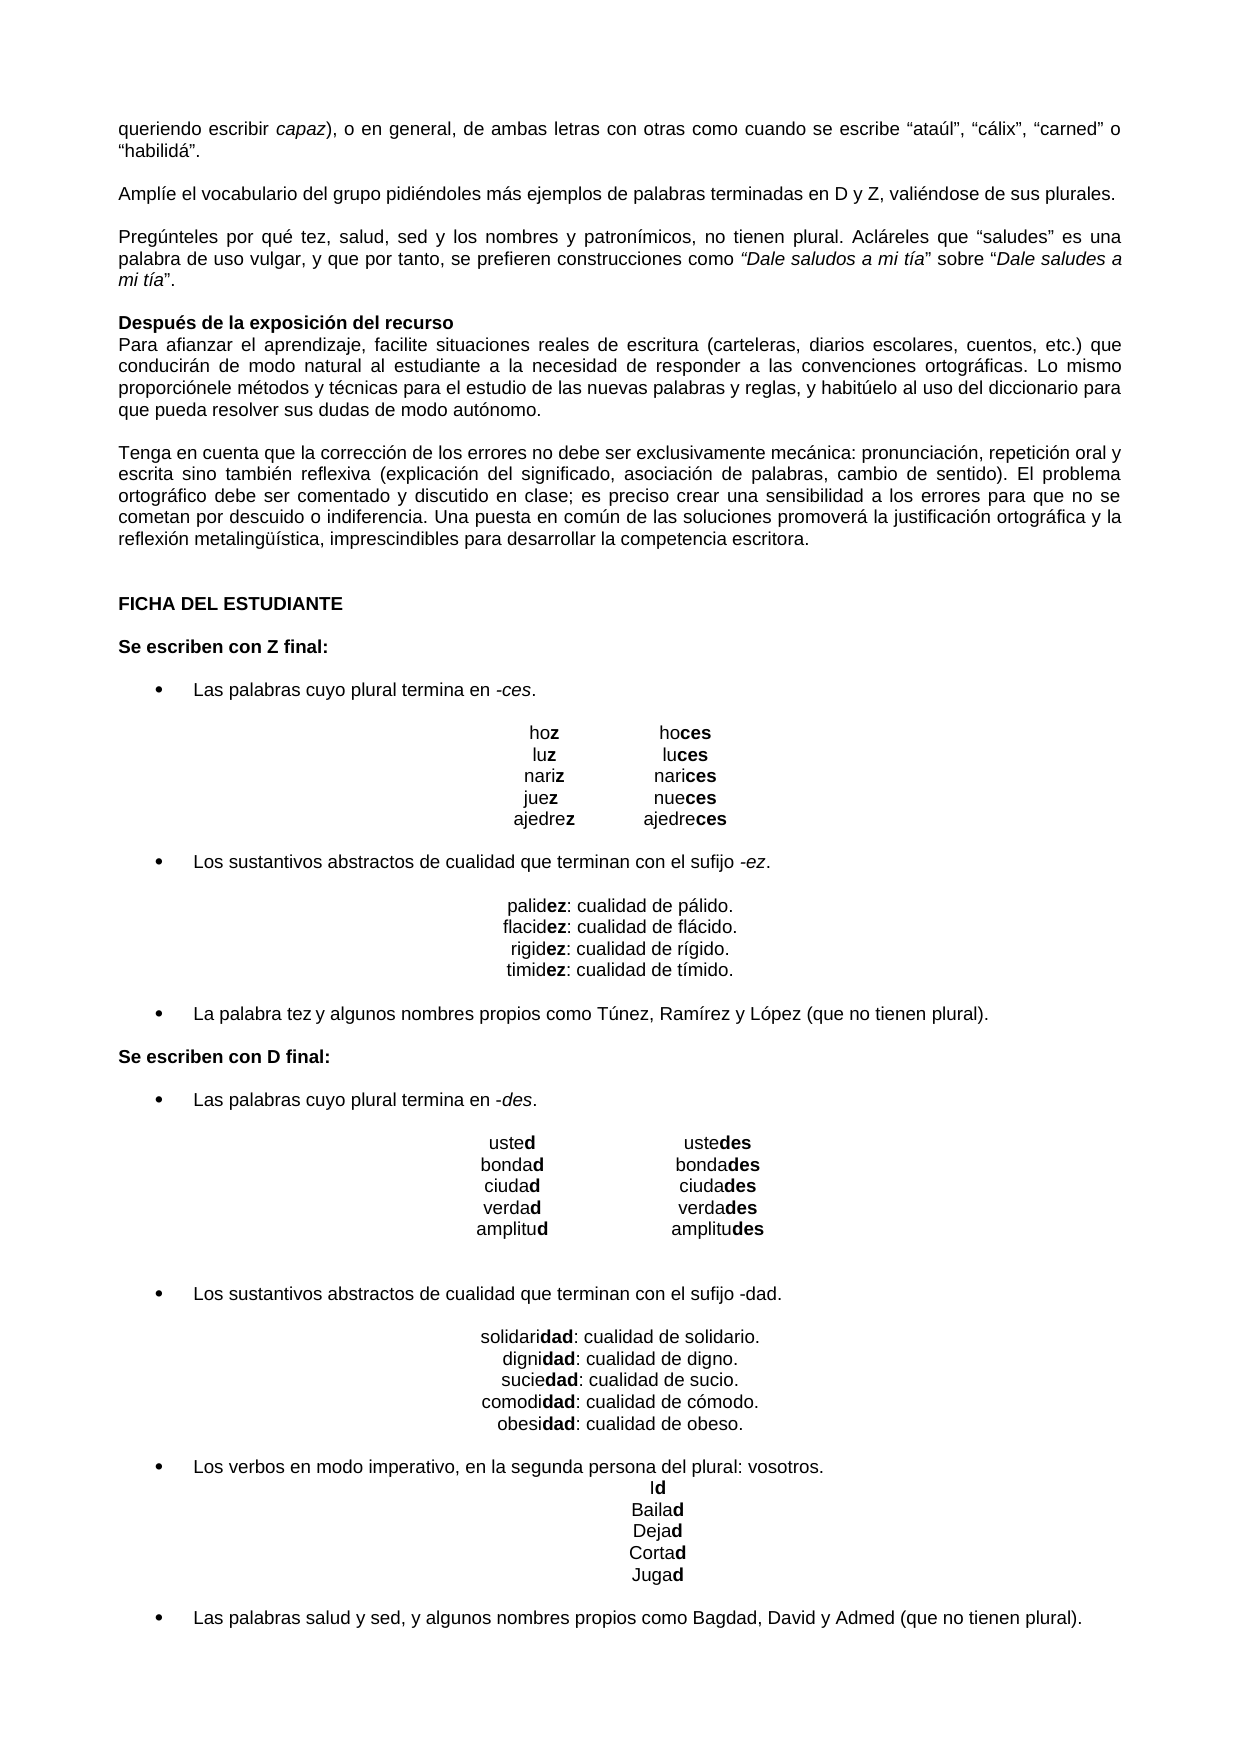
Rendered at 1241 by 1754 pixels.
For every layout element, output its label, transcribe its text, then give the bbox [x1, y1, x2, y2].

text dignidad: cualidad de digno. [118, 1348, 1122, 1369]
list Cortad [193, 1542, 1122, 1563]
text hoz hoces [118, 722, 1122, 743]
list Id [193, 1477, 1122, 1499]
list Las palabras salud y sed, y algunos nombres propios como Bagdad, David y Admed (que no tienen plural). [156, 1607, 1122, 1628]
text Pregúnteles por qué tez, salud, sed y los nombres y patronímicos, no tienen plural. Acláreles que “saludes” es una palabra de uso vulgar, y que por tanto, se prefieren construcciones como “Dale saludos a mi tía” sobre “Dale saludes a mi tía”. [118, 226, 1122, 291]
text comodidad: cualidad de cómodo. [118, 1391, 1122, 1412]
text timidez: cualidad de tímido. [118, 959, 1122, 981]
text luz luces [118, 743, 1122, 765]
text amplitud amplitudes [118, 1218, 1122, 1240]
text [118, 118, 1122, 161]
list Las palabras cuyo plural termina en -ces. [156, 679, 1122, 700]
text obesidad: cualidad de obeso. [118, 1412, 1122, 1434]
list Los sustantivos abstractos de cualidad que terminan con el sufijo -dad. [156, 1283, 1122, 1304]
text Tenga en cuenta que la corrección de los errores no debe ser exclusivamente mecánica: pronunciación, repetición oral y escrita sino también reflexiva (explicación del significado, asociación de palabras, cambio de sentido). El problema ortográfico debe ser comentado y discutido en clase; es preciso crear una sensibilidad a los errores para que no se cometan por descuido o indiferencia. Una puesta en común de las soluciones promoverá la justificación ortográfica y la reflexión metalingüística, imprescindibles para desarrollar la competencia escritora. [118, 442, 1122, 549]
text verdad verdades [118, 1197, 1122, 1218]
text flacidez: cualidad de flácido. [118, 916, 1122, 938]
text FICHA DEL ESTUDIANTE [118, 592, 1122, 614]
text Amplíe el vocabulario del grupo pidiéndoles más ejemplos de palabras terminadas en D y Z, valiéndose de sus plurales. [118, 183, 1122, 204]
list Las palabras cuyo plural termina en -des. [156, 1089, 1122, 1110]
text Se escriben con Z final: [118, 636, 1122, 657]
list Los verbos en modo imperativo, en la segunda persona del plural: vosotros. [156, 1456, 1122, 1477]
text Para afianzar el aprendizaje, facilite situaciones reales de escritura (carteleras, diarios escolares, cuentos, etc.) que conducirán de modo natural al estudiante a la necesidad de responder a las convenciones ortográficas. Lo mismo proporciónele métodos y técnicas para el estudio de las nuevas palabras y reglas, y habitúelo al uso del diccionario para que pueda resolver sus dudas de modo autónomo. [118, 334, 1122, 420]
list Dejad [193, 1520, 1122, 1542]
text suciedad: cualidad de sucio. [118, 1369, 1122, 1391]
text rigidez: cualidad de rígido. [118, 938, 1122, 959]
text bondad bondades [118, 1153, 1122, 1175]
text Se escriben con D final: [118, 1046, 1122, 1067]
list La palabra tez y algunos nombres propios como Túnez, Ramírez y López (que no tienen plural). [156, 1002, 1122, 1024]
text palidez: cualidad de pálido. [118, 894, 1122, 916]
list Los sustantivos abstractos de cualidad que terminan con el sufijo -ez. [156, 851, 1122, 873]
text ciudad ciudades [118, 1175, 1122, 1197]
text solidaridad: cualidad de solidario. [118, 1326, 1122, 1348]
list Bailad [193, 1499, 1122, 1520]
text usted ustedes [118, 1132, 1122, 1153]
text juez nueces [118, 787, 1122, 808]
text ajedrez ajedreces [118, 808, 1122, 830]
text Después de la exposición del recurso [118, 312, 1122, 334]
list Jugad [193, 1563, 1122, 1585]
text nariz narices [118, 765, 1122, 787]
